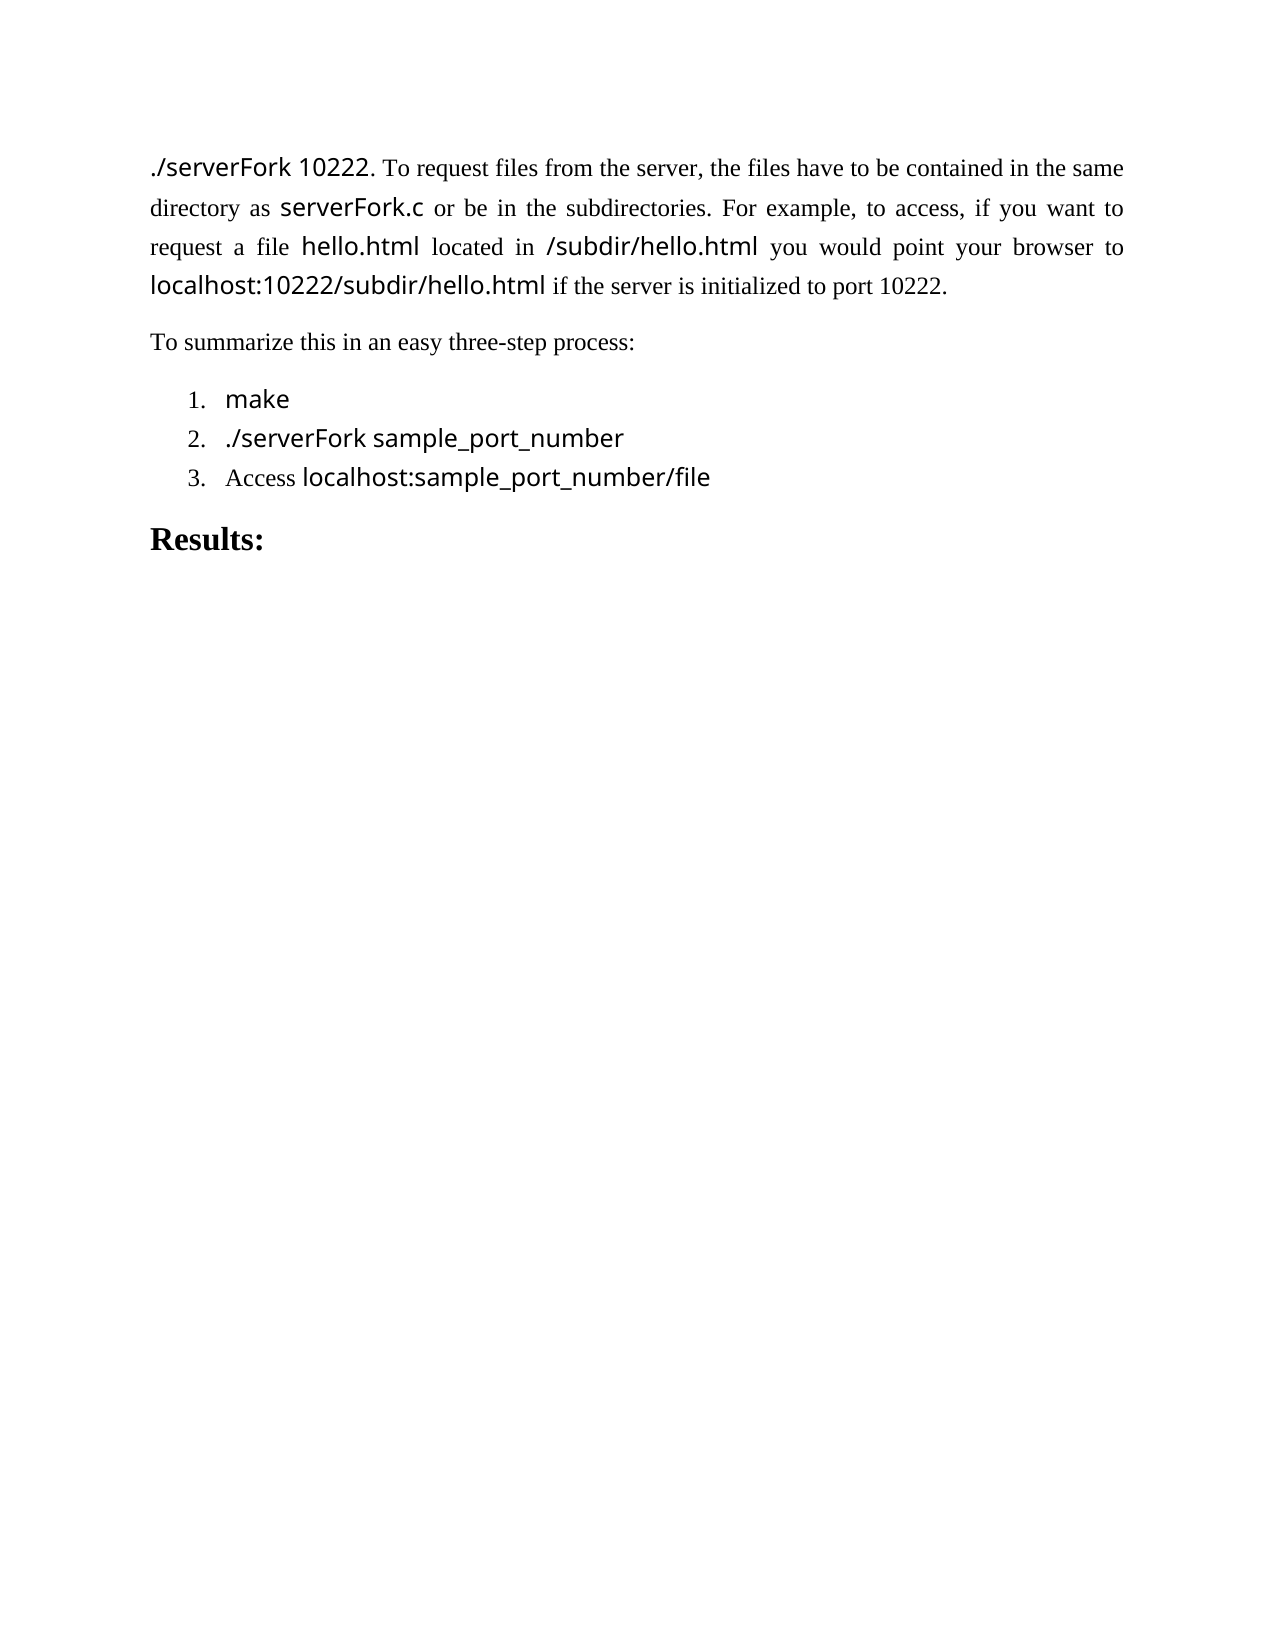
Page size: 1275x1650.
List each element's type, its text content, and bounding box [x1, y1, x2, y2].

list Access localhost:sample_port_number/file [187, 460, 1125, 494]
text Results: [150, 520, 1125, 558]
list ./serverFork sample_port_number [187, 421, 1125, 454]
text To summarize this in an easy three-step process: [150, 327, 1125, 356]
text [150, 150, 1125, 302]
list make [187, 381, 1125, 415]
